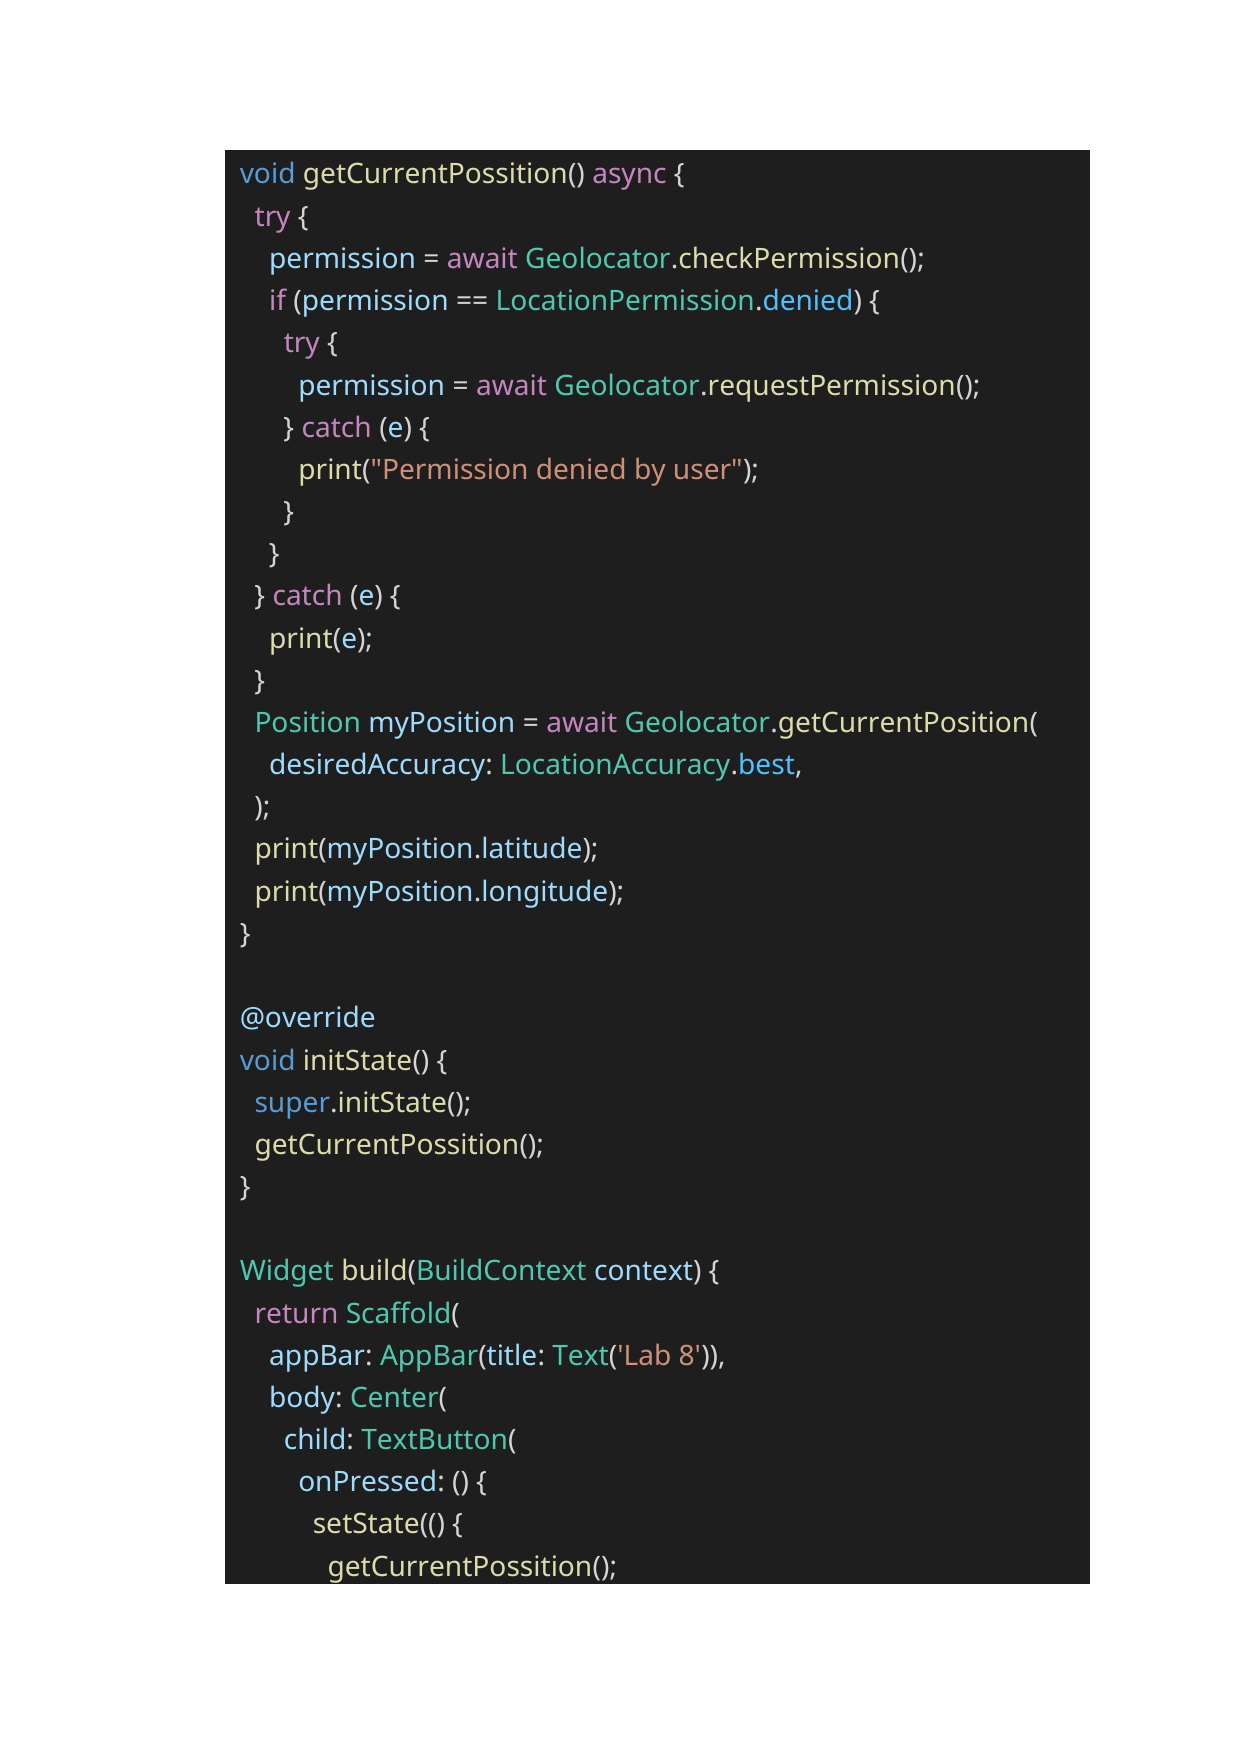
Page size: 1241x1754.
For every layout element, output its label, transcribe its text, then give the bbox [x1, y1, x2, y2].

text try { [225, 319, 1090, 361]
text Widget build(BuildContext context) { [225, 1247, 1090, 1289]
text desiredAccuracy: LocationAccuracy.best, [225, 741, 1090, 783]
text print("Permission denied by user"); [225, 445, 1090, 487]
text print(e); [225, 614, 1090, 656]
text return Scaffold( [225, 1289, 1090, 1331]
text permission = await Geolocator.requestPermission(); [225, 361, 1090, 403]
text body: Center( [225, 1373, 1090, 1416]
text } [225, 656, 1090, 698]
text getCurrentPossition(); [225, 1542, 1090, 1584]
text appBar: AppBar(title: Text('Lab 8')), [225, 1331, 1090, 1373]
text void initState() { [225, 1036, 1090, 1078]
text print(myPosition.latitude); [225, 825, 1090, 867]
text if (permission == LocationPermission.denied) { [225, 277, 1090, 319]
text child: TextButton( [225, 1416, 1090, 1458]
text try { [225, 192, 1090, 234]
text } catch (e) { [225, 403, 1090, 445]
text Position myPosition = await Geolocator.getCurrentPosition( [225, 698, 1090, 741]
text print(myPosition.longitude); [225, 867, 1090, 909]
text onPressed: () { [225, 1458, 1090, 1500]
text permission = await Geolocator.checkPermission(); [225, 234, 1090, 277]
text } [225, 530, 1090, 572]
text } catch (e) { [225, 572, 1090, 614]
text @override [225, 994, 1090, 1036]
text void getCurrentPossition() async { [225, 150, 1090, 192]
text } [225, 487, 1090, 530]
text super.initState(); [225, 1078, 1090, 1120]
text setState(() { [225, 1500, 1090, 1542]
text getCurrentPossition(); [225, 1120, 1090, 1162]
text } [225, 1162, 1090, 1205]
text ); [225, 783, 1090, 825]
text } [225, 909, 1090, 952]
